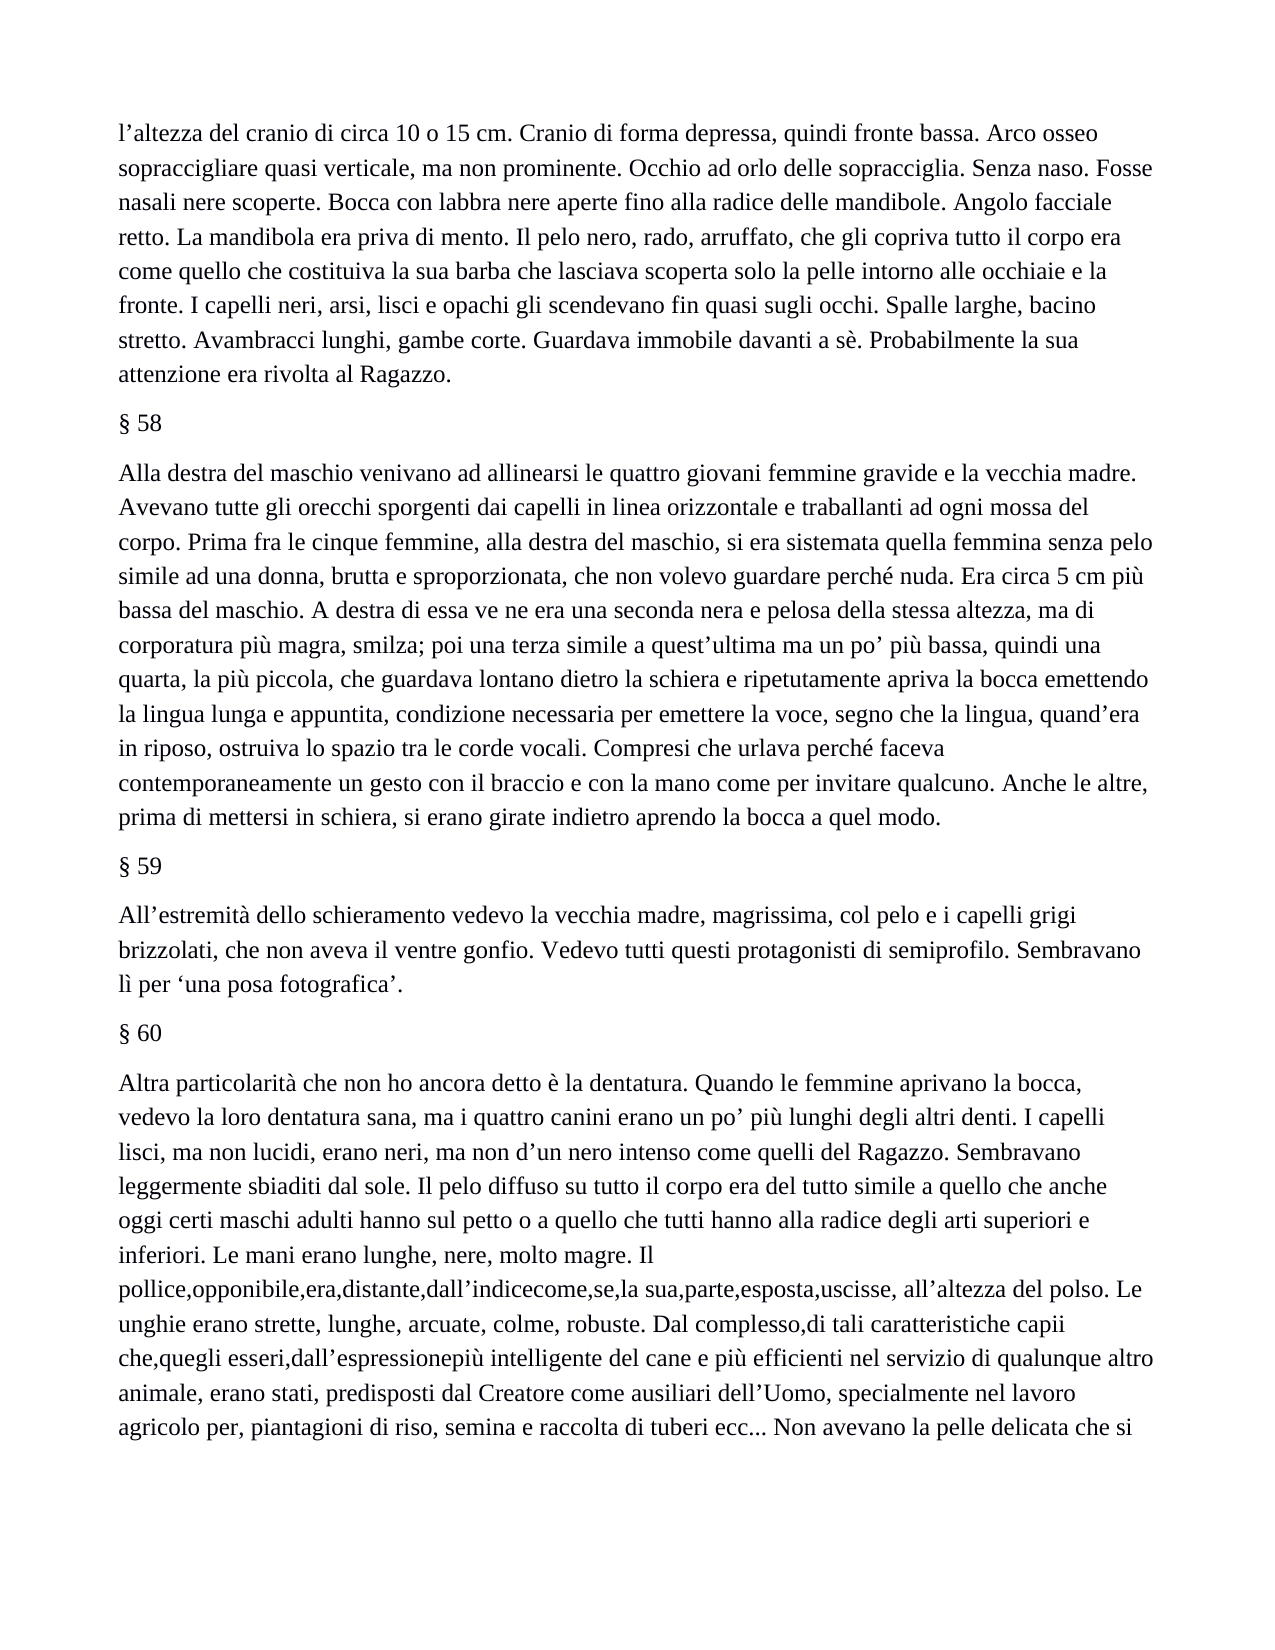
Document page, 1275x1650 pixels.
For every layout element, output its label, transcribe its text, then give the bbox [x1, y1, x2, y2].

text § 58 [118, 408, 1157, 437]
text § 59 [118, 851, 1157, 880]
text Alla destra del maschio venivano ad allinearsi le quattro giovani femmine gravide e la vecchia madre. Avevano tutte gli orecchi sporgenti dai capelli in linea orizzontale e traballanti ad ogni mossa del corpo. Prima fra le cinque femmine, alla destra del maschio, si era sistemata quella femmina senza pelo simile ad una donna, brutta e sproporzionata, che non volevo guardare perché nuda. Era circa 5 cm più bassa del maschio. A destra di essa ve ne era una seconda nera e pelosa della stessa altezza, ma di corporatura più magra, smilza; poi una terza simile a quest’ultima ma un po’ più bassa, quindi una quarta, la più piccola, che guardava lontano dietro la schiera e ripetutamente apriva la bocca emettendo la lingua lunga e appuntita, condizione necessaria per emettere la voce, segno che la lingua, quand’era in riposo, ostruiva lo spazio tra le corde vocali. Compresi che urlava perché faceva contemporaneamente un gesto con il braccio e con la mano come per invitare qualcuno. Anche le altre, prima di mettersi in schiera, si erano girate indietro aprendo la bocca a quel modo. [118, 458, 1157, 831]
text § 60 [118, 1018, 1157, 1047]
text All’estremità dello schieramento vedevo la vecchia madre, magrissima, col pelo e i capelli grigi brizzolati, che non aveva il ventre gonfio. Vedevo tutti questi protagonisti di semiprofilo. Sembravano lì per ‘una posa fotografica’. [118, 901, 1157, 998]
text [118, 1068, 1157, 1441]
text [118, 118, 1157, 388]
